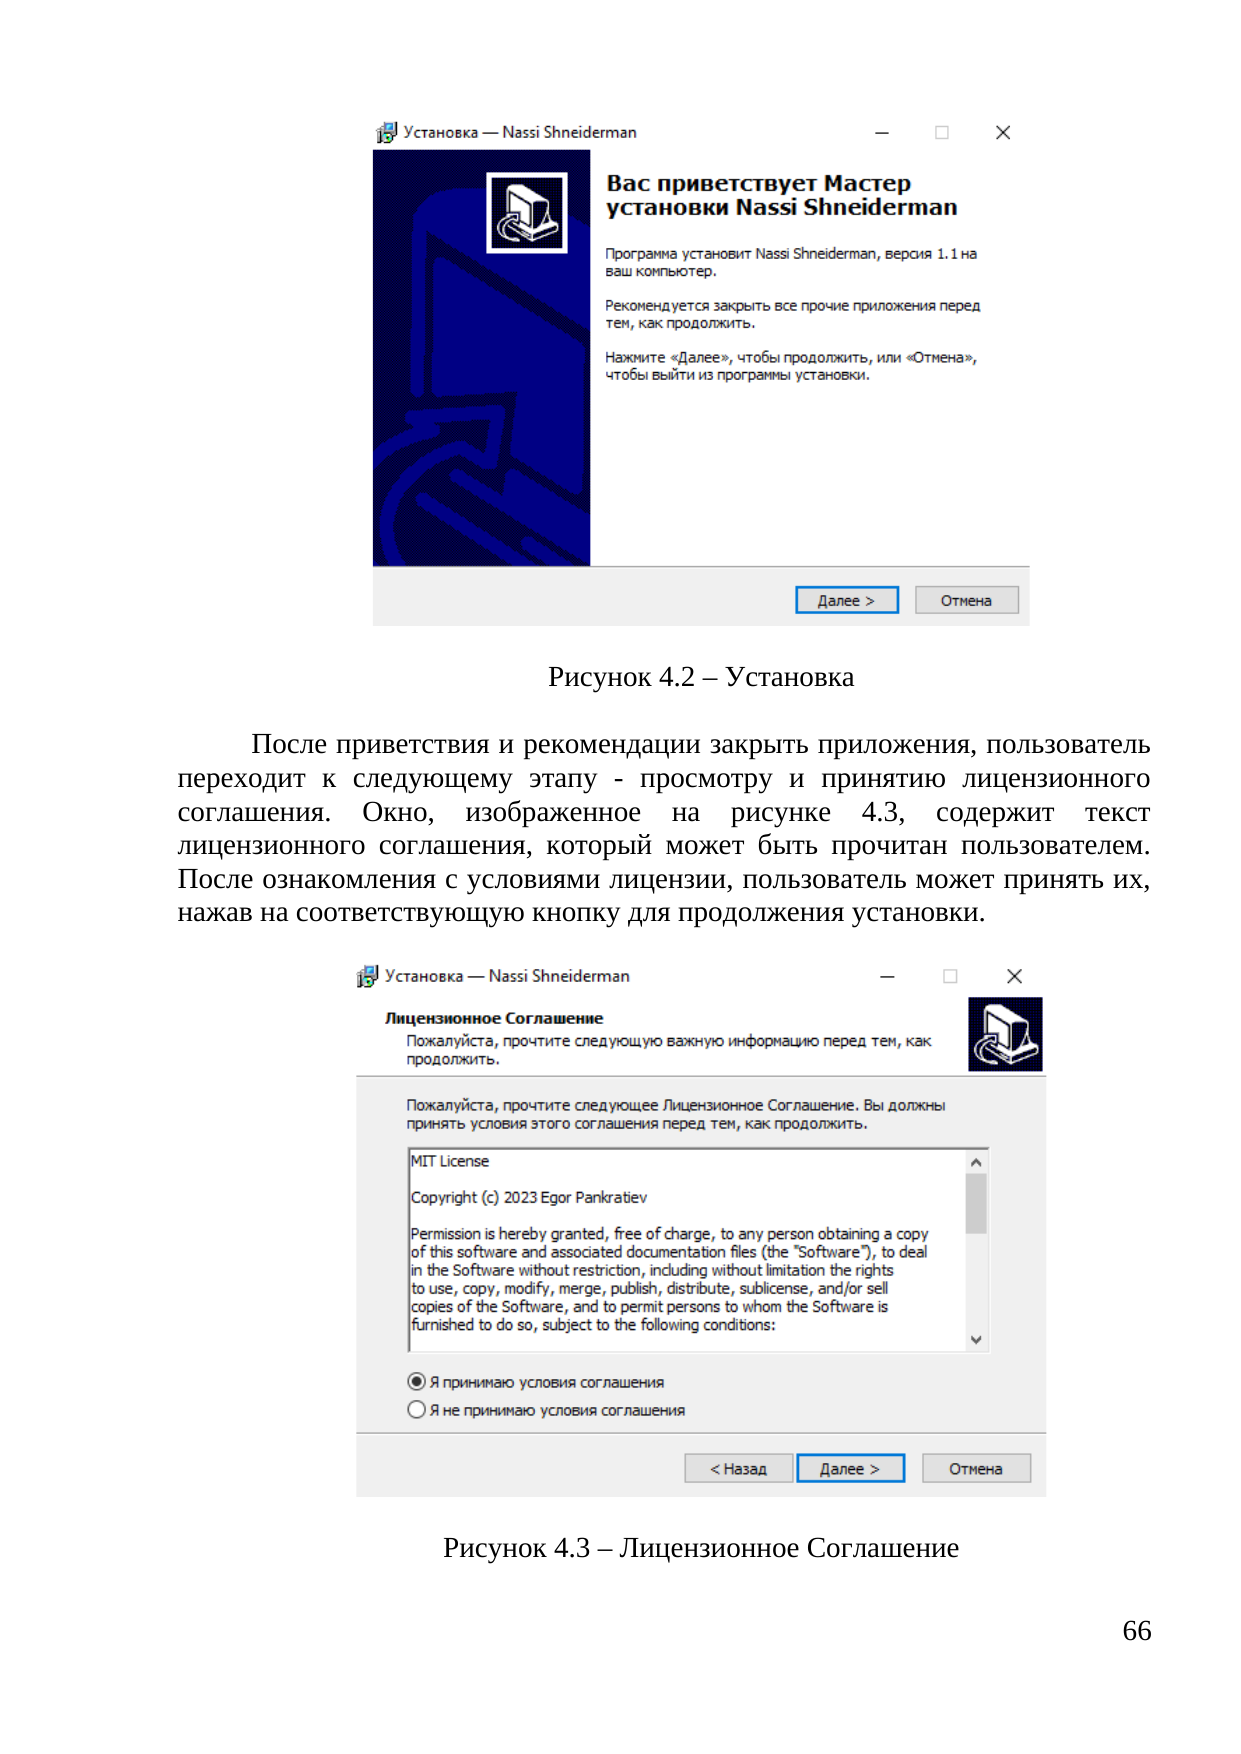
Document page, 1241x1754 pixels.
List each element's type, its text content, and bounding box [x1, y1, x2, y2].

picture [356, 961, 1047, 1497]
picture [372, 118, 1030, 626]
text После приветствия и рекомендации закрыть приложения, пользователь переходит к следующему этапу - просмотру и принятию лицензионного соглашения. Окно, изображенное на рисунке 4.3, содержит текст лицензионного соглашения, который может быть прочитан пользователем. После ознакомления с условиями лицензии, пользователь может принять их, нажав на соответствующую кнопку для продолжения установки. [177, 727, 1152, 928]
text Рисунок 4.2 – Установка [177, 659, 1152, 693]
text Рисунок 4.3 – Лицензионное Соглашение [177, 1530, 1152, 1564]
